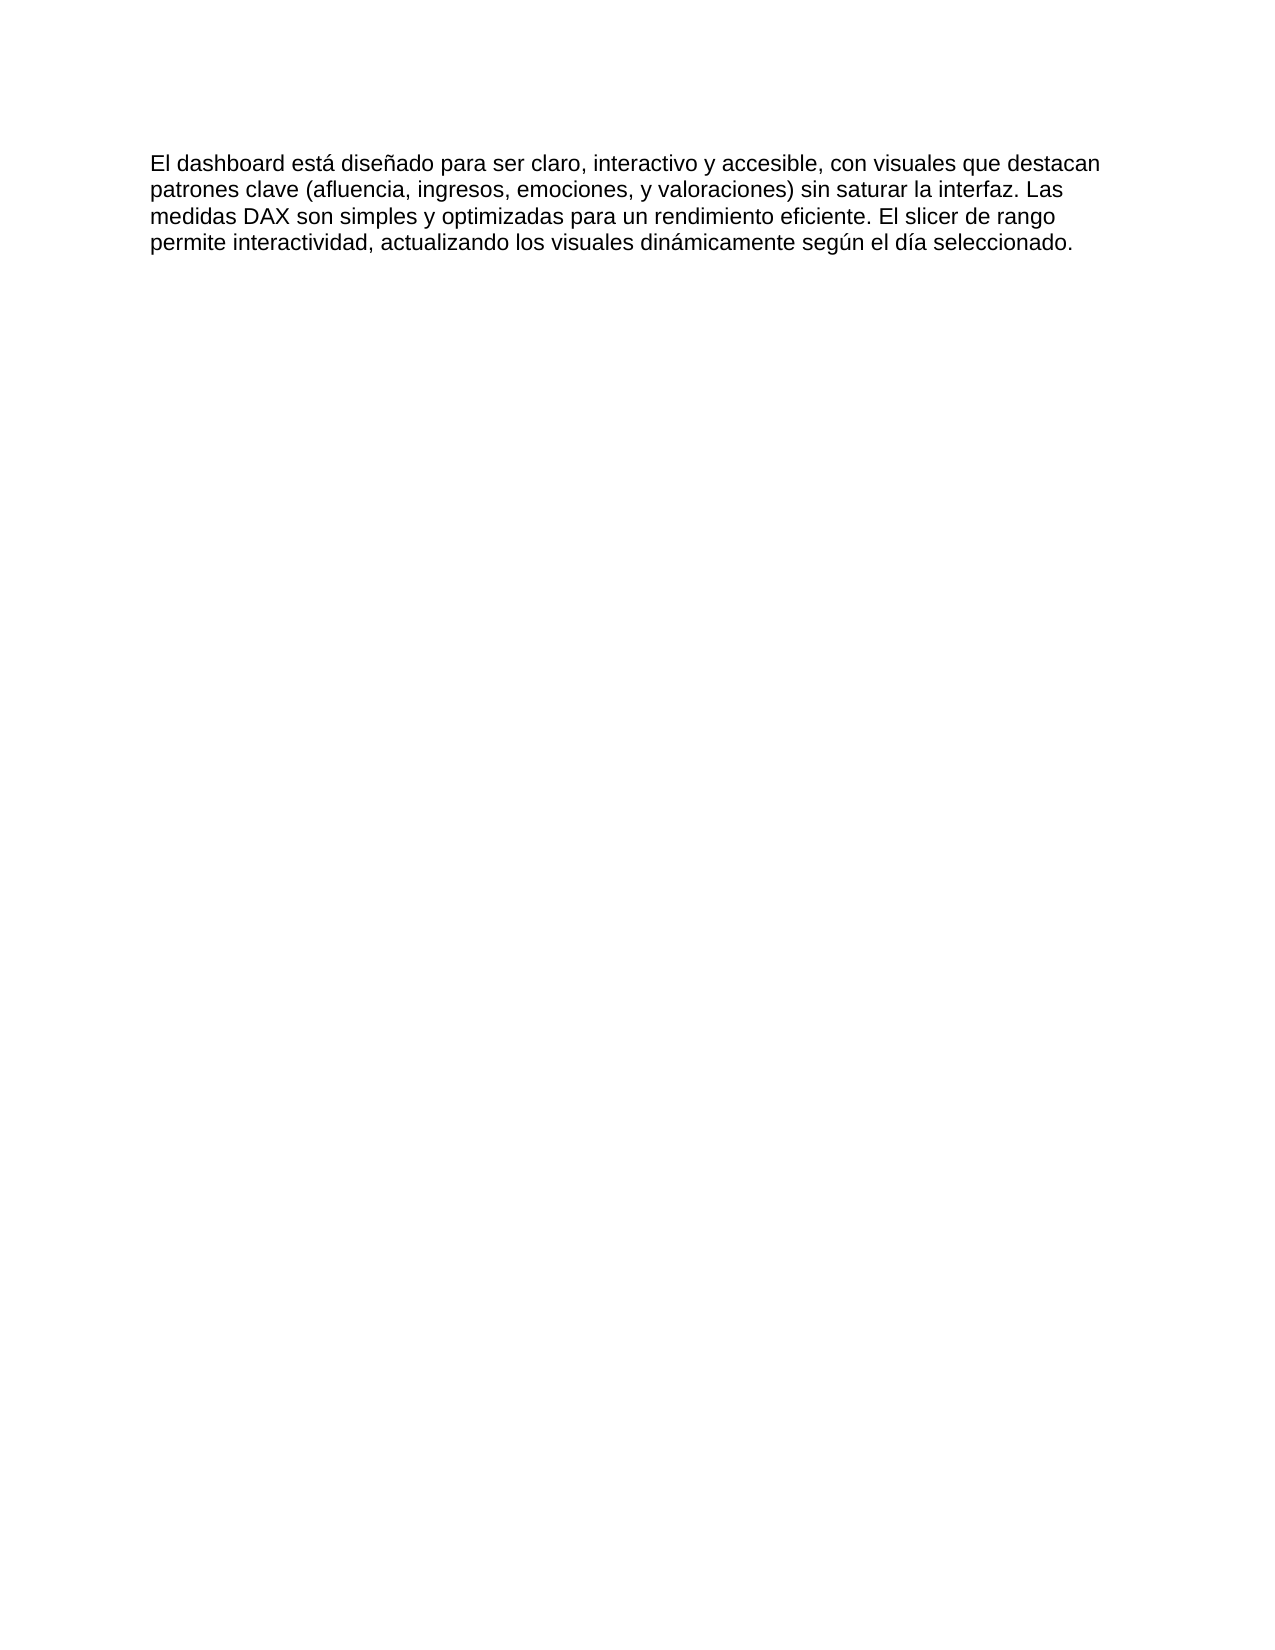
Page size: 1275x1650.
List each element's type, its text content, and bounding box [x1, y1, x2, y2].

text El dashboard está diseñado para ser claro, interactivo y accesible, con visuales que destacan patrones clave (afluencia, ingresos, emociones, y valoraciones) sin saturar la interfaz. Las medidas DAX son simples y optimizadas para un rendimiento eficiente. El slicer de rango permite interactividad, actualizando los visuales dinámicamente según el día seleccionado. [150, 150, 1125, 255]
